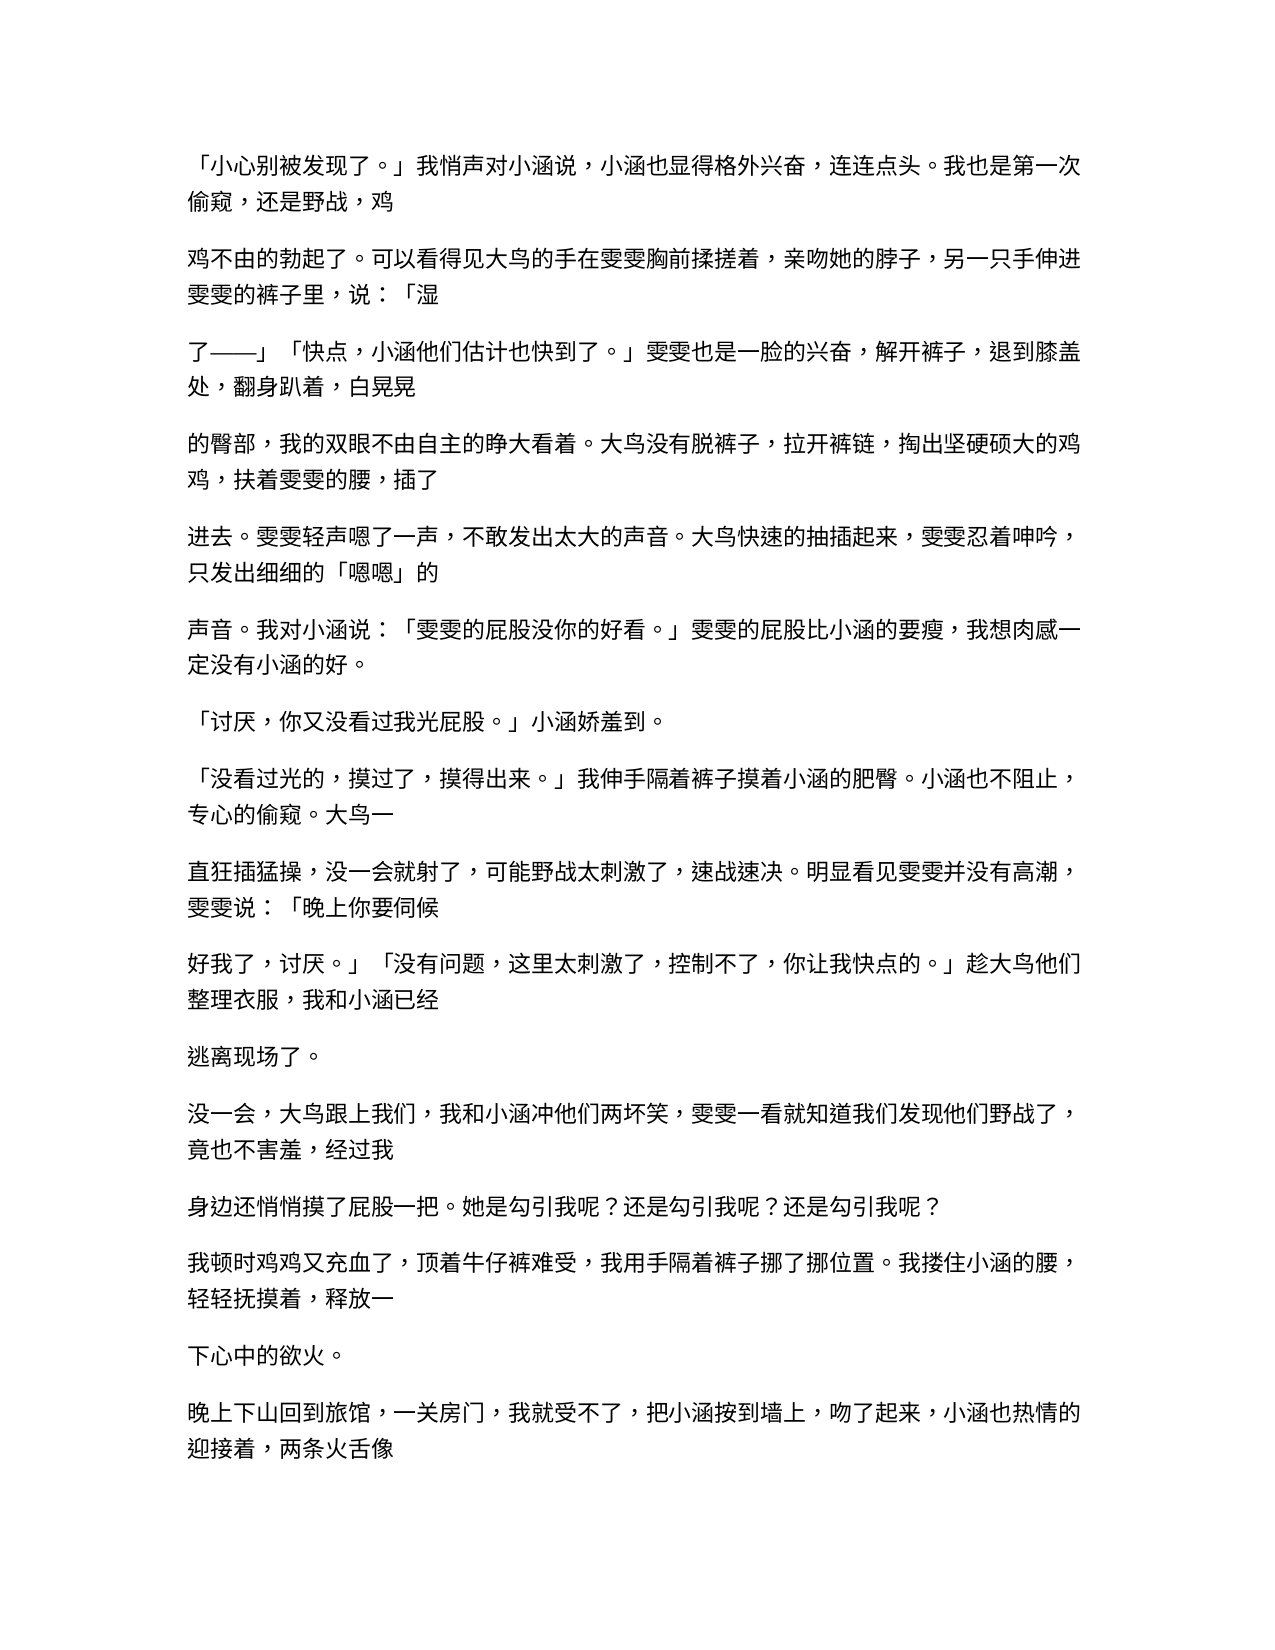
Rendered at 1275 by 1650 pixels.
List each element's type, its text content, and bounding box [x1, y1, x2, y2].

text 没一会，大鸟跟上我们，我和小涵冲他们两坏笑，雯雯一看就知道我们发现他们野战了，竟也不害羞，经过我 [187, 1098, 1087, 1165]
text 「没看过光的，摸过了，摸得出来。」我伸手隔着裤子摸着小涵的肥臀。小涵也不阻止，专心的偷窥。大鸟一 [187, 763, 1087, 830]
text 的臀部，我的双眼不由自主的睁大看着。大鸟没有脱裤子，拉开裤链，掏出坚硬硕大的鸡鸡，扶着雯雯的腰，插了 [187, 428, 1087, 495]
text 鸡不由的勃起了。可以看得见大鸟的手在雯雯胸前揉搓着，亲吻她的脖子，另一只手伸进雯雯的裤子里，说：「湿 [187, 243, 1087, 310]
text 进去。雯雯轻声嗯了一声，不敢发出太大的声音。大鸟快速的抽插起来，雯雯忍着呻吟，只发出细细的「嗯嗯」的 [187, 521, 1087, 588]
text 逃离现场了。 [187, 1041, 1087, 1072]
text 好我了，讨厌。」「没有问题，这里太刺激了，控制不了，你让我快点的。」趁大鸟他们整理衣服，我和小涵已经 [187, 948, 1087, 1016]
text 下心中的欲火。 [187, 1340, 1087, 1371]
text 「小心别被发现了。」我悄声对小涵说，小涵也显得格外兴奋，连连点头。我也是第一次偷窥，还是野战，鸡 [187, 150, 1087, 217]
text 直狂插猛操，没一会就射了，可能野战太刺激了，速战速决。明显看见雯雯并没有高潮，雯雯说：「晚上你要伺候 [187, 856, 1087, 923]
text 声音。我对小涵说：「雯雯的屁股没你的好看。」雯雯的屁股比小涵的要瘦，我想肉感一定没有小涵的好。 [187, 613, 1087, 681]
text 了——」「快点，小涵他们估计也快到了。」雯雯也是一脸的兴奋，解开裤子，退到膝盖处，翻身趴着，白晃晃 [187, 335, 1087, 403]
text 我顿时鸡鸡又充血了，顶着牛仔裤难受，我用手隔着裤子挪了挪位置。我搂住小涵的腰，轻轻抚摸着，释放一 [187, 1247, 1087, 1314]
text 晚上下山回到旅馆，一关房门，我就受不了，把小涵按到墙上，吻了起来，小涵也热情的迎接着，两条火舌像 [187, 1397, 1087, 1464]
text 身边还悄悄摸了屁股一把。她是勾引我呢？还是勾引我呢？还是勾引我呢？ [187, 1191, 1087, 1222]
text 「讨厌，你又没看过我光屁股。」小涵娇羞到。 [187, 706, 1087, 737]
